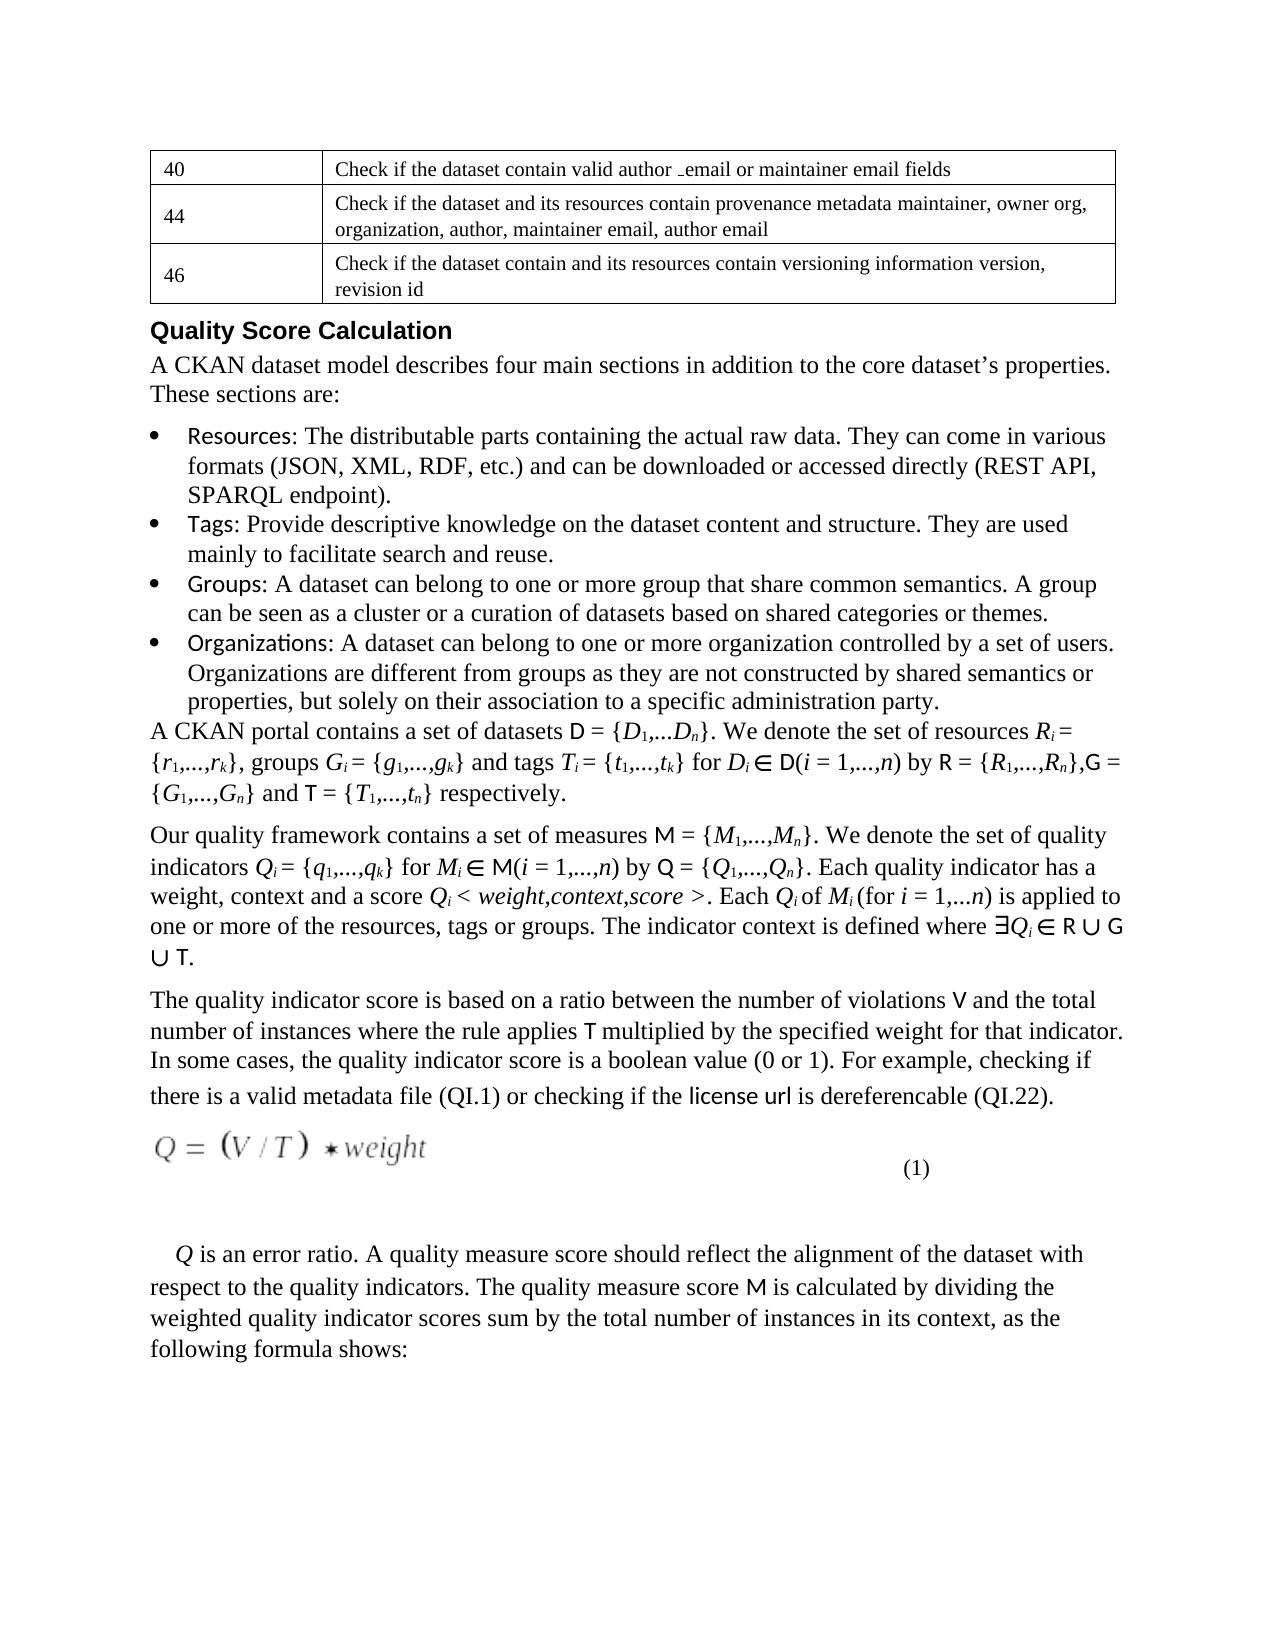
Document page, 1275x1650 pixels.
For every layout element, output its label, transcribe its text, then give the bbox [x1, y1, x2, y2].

list Organizations: A dataset can belong to one or more organization controlled by a set of users. Organizations are different from groups as they are not constructed by shared semantics or properties, but solely on their association to a specific administration party. [150, 627, 1125, 715]
table_cell 40 [151, 151, 322, 184]
text Our quality framework contains a set of measures M = {M1,...,Mn}. We denote the set of quality indicators Qi = {q1,...,qk} for Mi ∈ M(i = 1,...,n) by Q = {Q1,...,Qn}. Each quality indicator has a weight, context and a score Qi < weight,context,score >. Each Qi of Mi (for i = 1,...n) is applied to one or more of the resources, tags or groups. The indicator context is defined where ∃Qi ∈ R ∪ G ∪ T. [150, 820, 1125, 972]
table_cell 46 [151, 244, 322, 303]
list Groups: A dataset can belong to one or more group that share common semantics. A group can be seen as a cluster or a curation of datasets based on shared categories or themes. [150, 568, 1125, 627]
table_cell 44 [151, 185, 322, 243]
table_cell Check if the dataset contain and its resources contain versioning information version, revision id [323, 244, 1115, 303]
text A CKAN dataset model describes four main sections in addition to the core dataset’s properties. These sections are: [150, 351, 1125, 408]
list Tags: Provide descriptive knowledge on the dataset content and structure. They are used mainly to facilitate search and reuse. [150, 508, 1125, 568]
table_cell Check if the dataset and its resources contain provenance metadata maintainer, owner org, organization, author, maintainer email, author email [323, 185, 1115, 243]
list Resources: The distributable parts containing the actual raw data. They can come in various formats (JSON, XML, RDF, etc.) and can be downloaded or accessed directly (REST API, SPARQL endpoint). [150, 421, 1125, 508]
table_cell Check if the dataset contain valid author email or maintainer email fields [323, 151, 1115, 184]
text A CKAN portal contains a set of datasets D = {D1,...Dn}. We denote the set of resources Ri = {r1,...,rk}, groups Gi = {g1,...,gk} and tags Ti = {t1,...,tk} for Di ∈ D(i = 1,...,n) by R = {R1,...,Rn},G = {G1,...,Gn} and T = {T1,...,tn} respectively. [150, 715, 1125, 807]
text The quality indicator score is based on a ratio between the number of violations V and the total number of instances where the rule applies T multiplied by the specified weight for that indicator. In some cases, the quality indicator score is a boolean value (0 or 1). For example, checking if there is a valid metadata file (QI.1) or checking if the license url is dereferencable (QI.22). [150, 984, 1125, 1111]
text Quality Score Calculation [150, 316, 1125, 345]
text (1) [150, 1123, 1125, 1180]
text Q is an error ratio. A quality measure score should reflect the alignment of the dataset with respect to the quality indicators. The quality measure score M is calculated by dividing the weighted quality indicator scores sum by the total number of instances in its context, as the following formula shows: [150, 1207, 1125, 1363]
